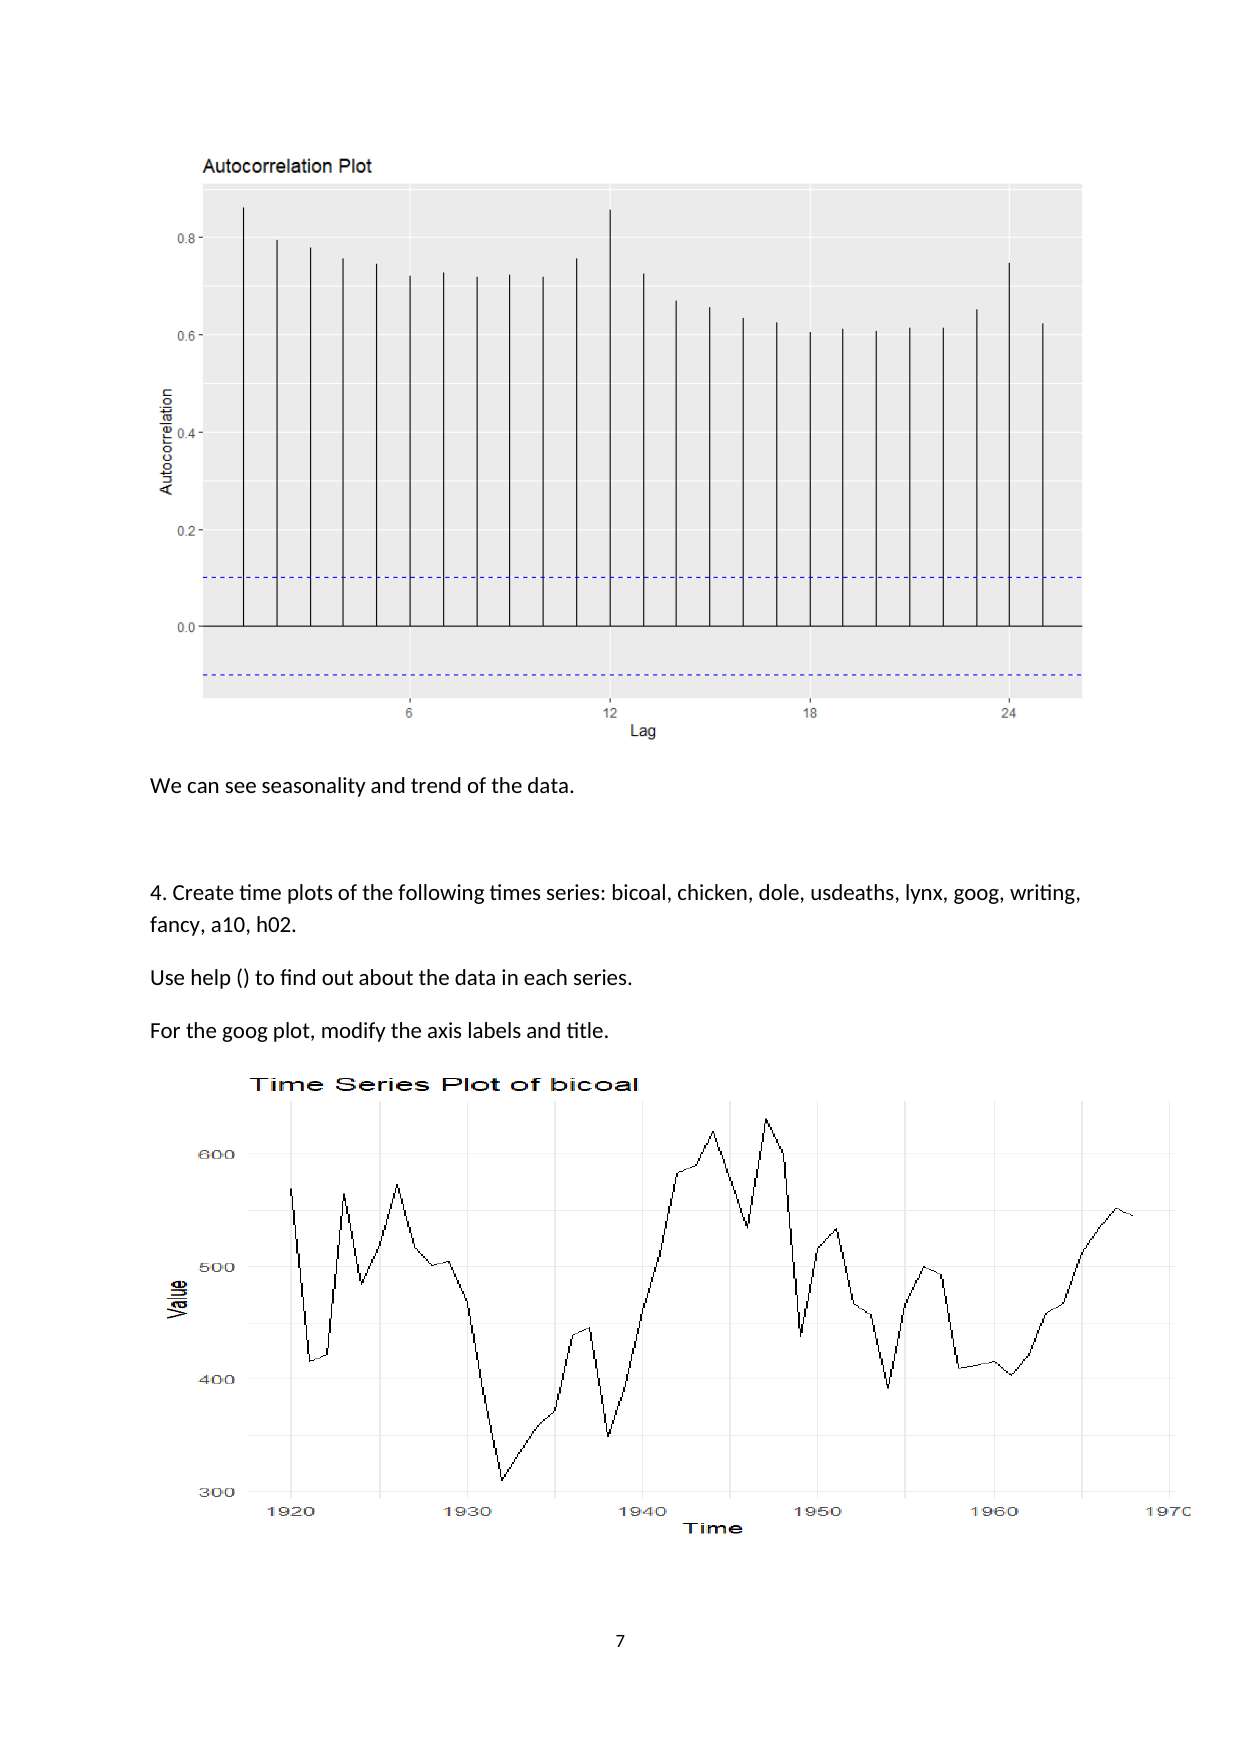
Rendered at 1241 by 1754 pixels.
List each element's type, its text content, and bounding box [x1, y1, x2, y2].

text Use help () to find out about the data in each series. [150, 963, 1090, 991]
text We can see seasonality and trend of the data. [150, 772, 1090, 799]
picture [150, 1068, 1191, 1544]
picture [150, 150, 1091, 747]
text 4. Create time plots of the following times series: bicoal, chicken, dole, usdeaths, lynx, goog, writing, fancy, a10, h02. [150, 878, 1090, 938]
text For the goog plot, modify the axis labels and title. [150, 1016, 1090, 1044]
